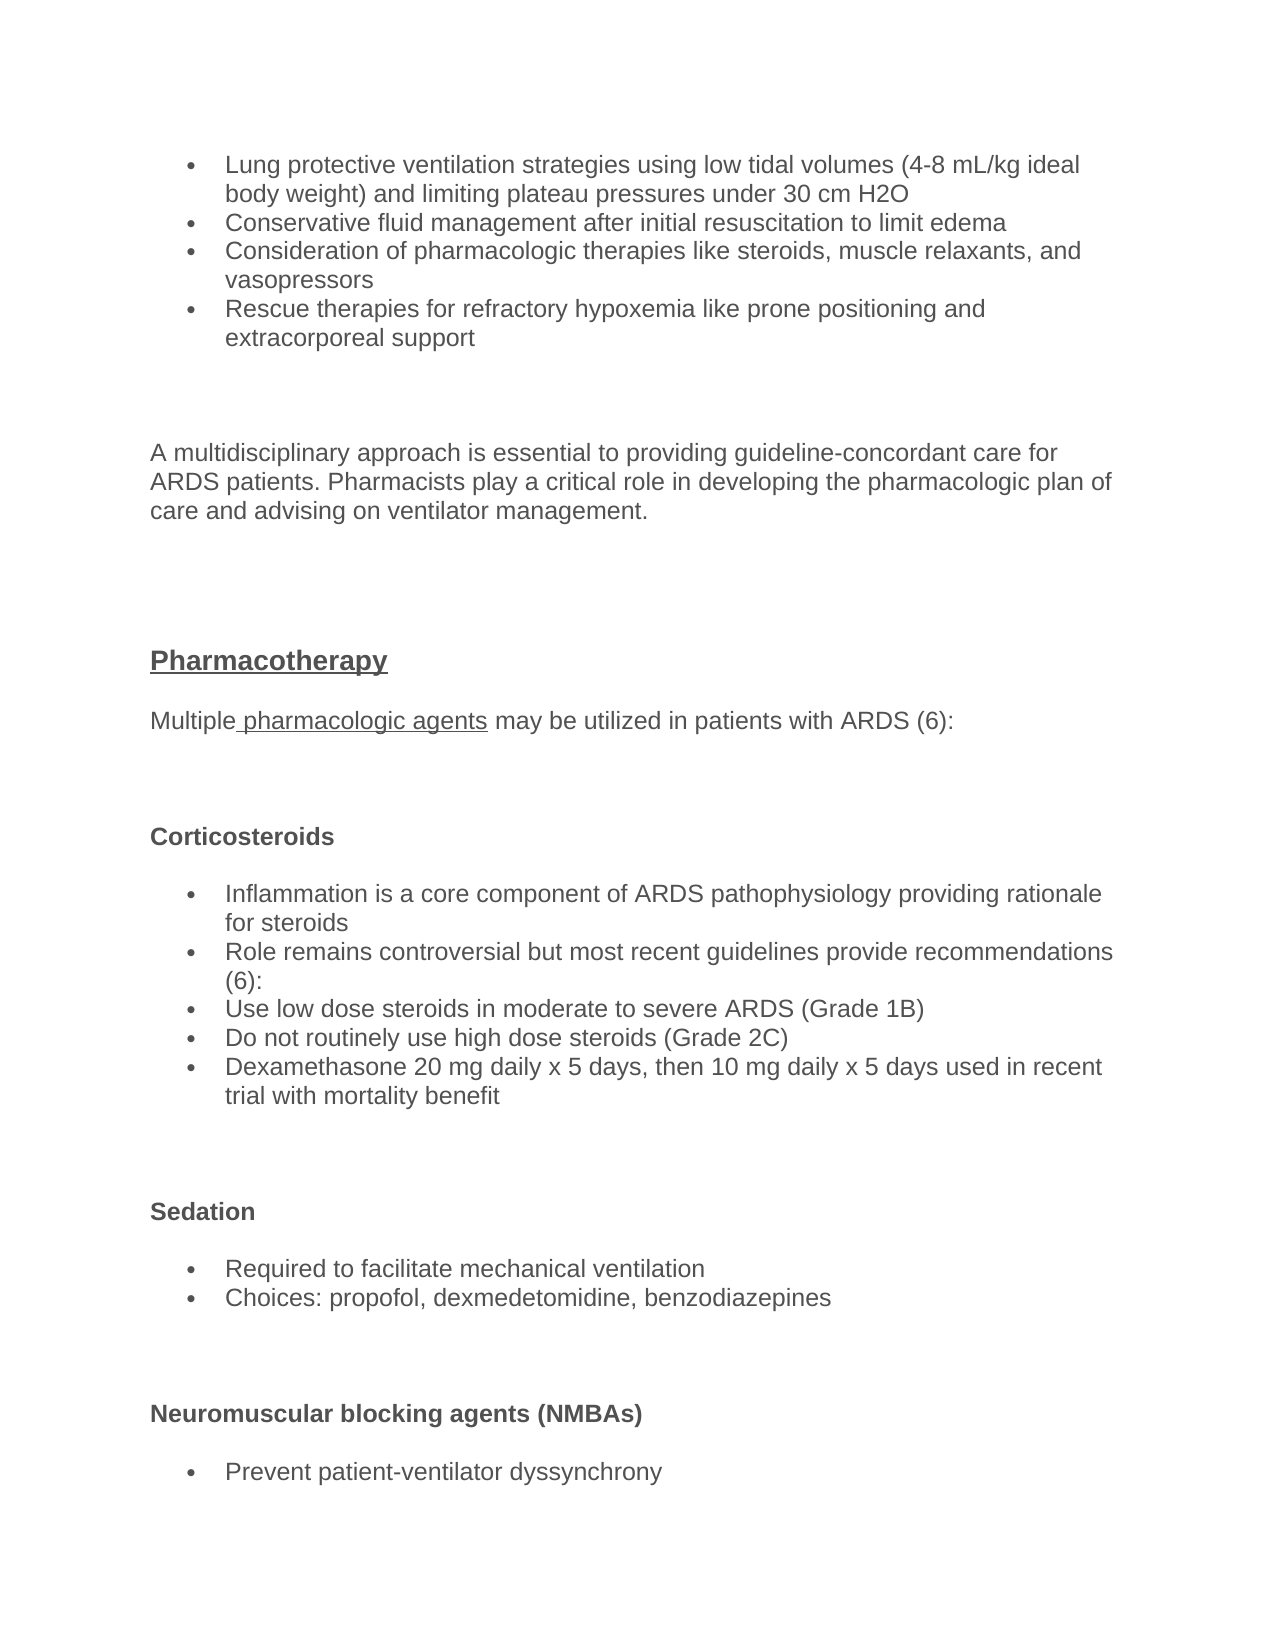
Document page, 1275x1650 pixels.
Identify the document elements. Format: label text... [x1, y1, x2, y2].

list Lung protective ventilation strategies using low tidal volumes (4-8 mL/kg ideal body weight) and limiting plateau pressures under 30 cm H2O [187, 150, 1125, 207]
text Neuromuscular blocking agents (NMBAs) [150, 1399, 1125, 1428]
list Consideration of pharmacologic therapies like steroids, muscle relaxants, and vasopressors [187, 236, 1125, 294]
list Conservative fluid management after initial resuscitation to limit edema [187, 207, 1125, 236]
list Inflammation is a core component of ARDS pathophysiology providing rationale for steroids [187, 879, 1125, 937]
list Choices: propofol, dexmedetomidine, benzodiazepines [187, 1283, 1125, 1312]
list Use low dose steroids in moderate to severe ARDS (Grade 1B) [187, 994, 1125, 1023]
text A multidisciplinary approach is essential to providing guideline-concordant care for ARDS patients. Pharmacists play a critical role in developing the pharmacologic plan of care and advising on ventilator management. [150, 438, 1125, 524]
text Multiple pharmacologic agents may be utilized in patients with ARDS (6): [150, 706, 1125, 734]
text Pharmacotherapy [150, 612, 1125, 676]
list Dexamethasone 20 mg daily x 5 days, then 10 mg daily x 5 days used in recent trial with mortality benefit [187, 1052, 1125, 1109]
text Sedation [150, 1196, 1125, 1225]
list Prevent patient-ventilator dyssynchrony [187, 1457, 1125, 1486]
list Required to facilitate mechanical ventilation [187, 1254, 1125, 1283]
list Rescue therapies for refractory hypoxemia like prone positioning and extracorporeal support [187, 294, 1125, 351]
list Role remains controversial but most recent guidelines provide recommendations (6): [187, 937, 1125, 994]
text Corticosteroids [150, 821, 1125, 850]
list Do not routinely use high dose steroids (Grade 2C) [187, 1023, 1125, 1052]
